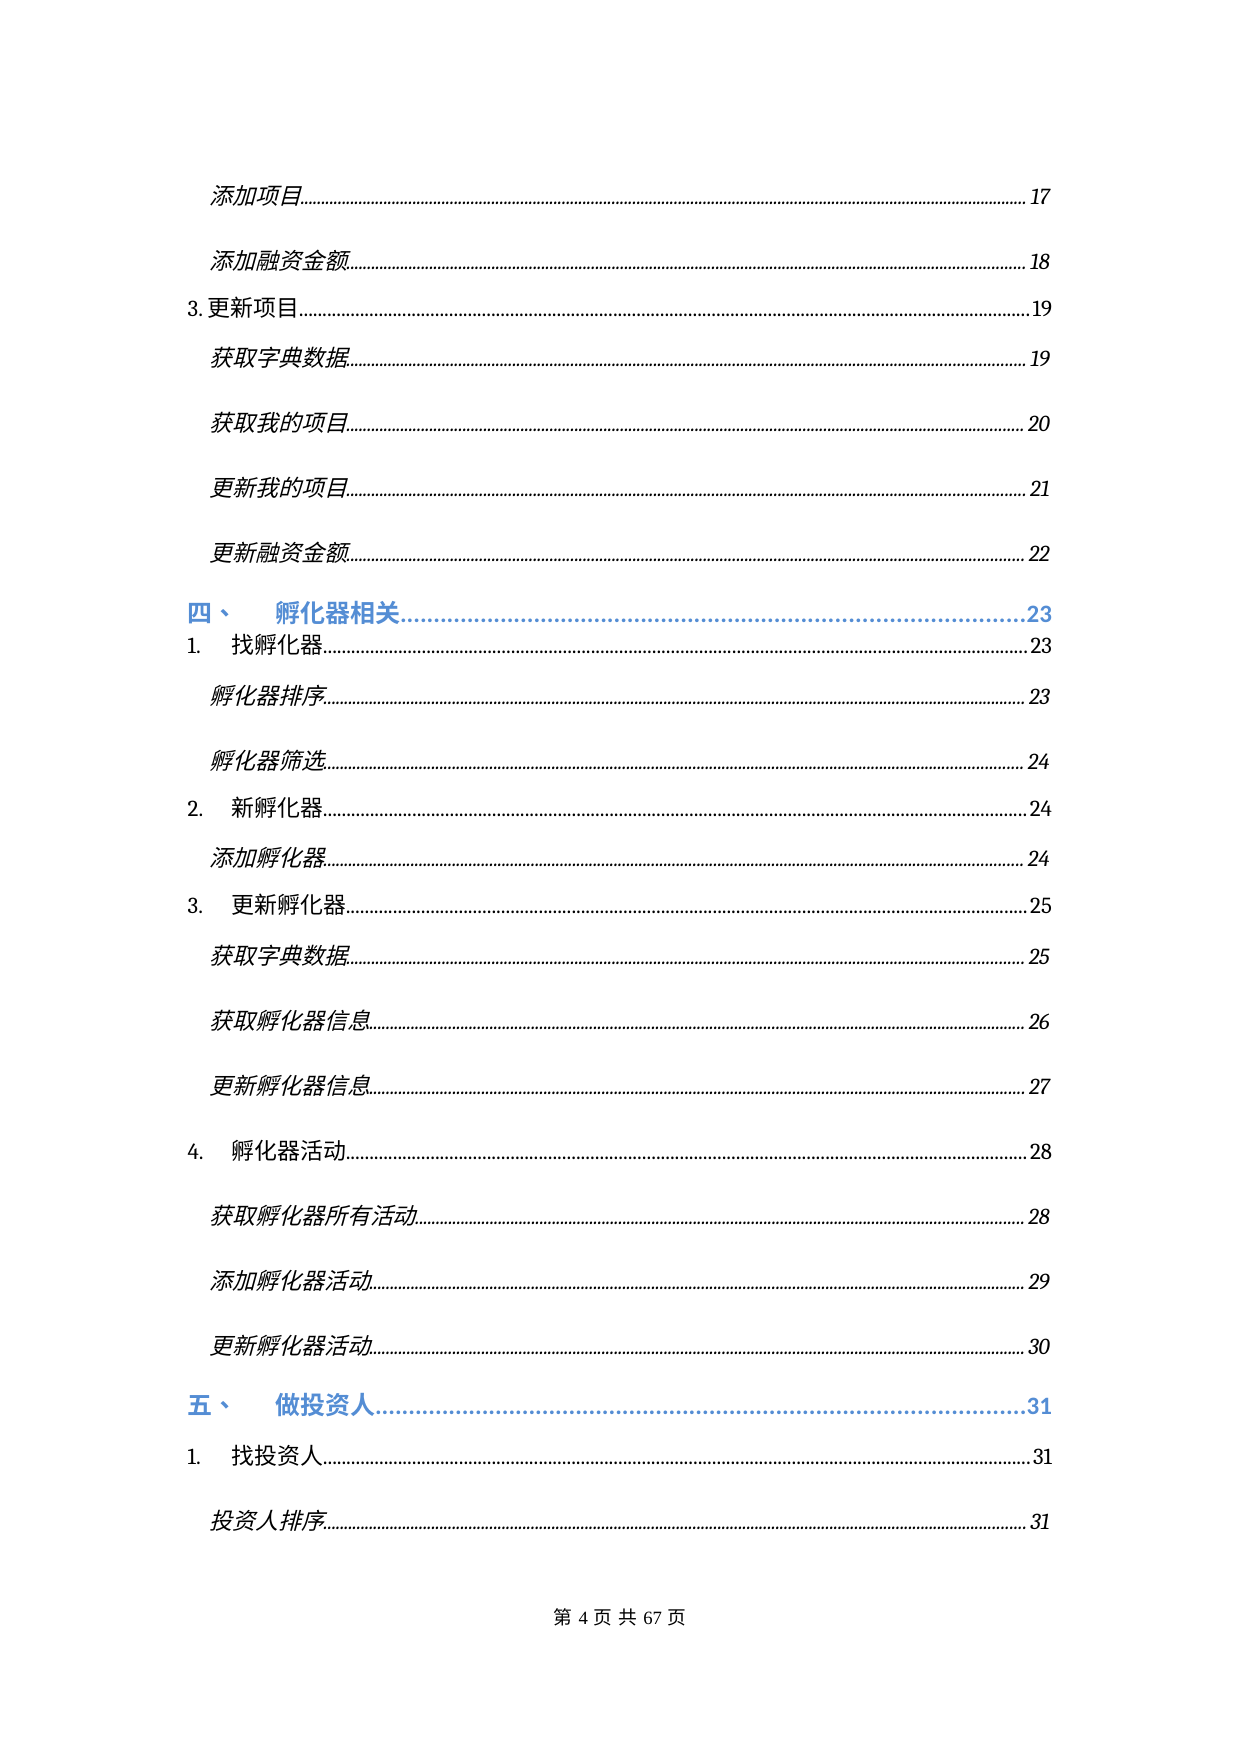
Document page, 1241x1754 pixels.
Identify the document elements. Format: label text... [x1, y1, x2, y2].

text 添加孵化器活动 29 [209, 1247, 1053, 1312]
text 获取孵化器所有活动 28 [209, 1182, 1053, 1247]
text 更新融资金额 22 [209, 519, 1053, 584]
text 添加项目 17 [209, 162, 1053, 227]
text 更新孵化器信息 27 [209, 1052, 1053, 1117]
text 获取字典数据 19 [209, 324, 1053, 389]
text 孵化器排序 23 [209, 662, 1053, 727]
text 更新孵化器活动 30 [209, 1312, 1053, 1377]
text 四、 孵化器相关 23 [187, 597, 1053, 629]
text 更新我的项目 21 [209, 454, 1053, 519]
text 五、 做投资人 31 [187, 1389, 1053, 1422]
text 3. 更新项目 19 [187, 292, 1053, 324]
text 添加融资金额 18 [209, 227, 1053, 292]
text 1. 找孵化器 23 [187, 629, 1053, 662]
text 2. 新孵化器 24 [187, 792, 1053, 824]
text 获取字典数据 25 [209, 922, 1053, 987]
text 投资人排序 31 [209, 1487, 1053, 1552]
text 获取孵化器信息 26 [209, 987, 1053, 1052]
text 4. 孵化器活动 28 [187, 1117, 1053, 1182]
text 获取我的项目 20 [209, 389, 1053, 454]
text 1. 找投资人 31 [187, 1422, 1053, 1487]
text 孵化器筛选 24 [209, 727, 1053, 792]
text 3. 更新孵化器 25 [187, 889, 1053, 922]
text 添加孵化器 24 [209, 824, 1053, 889]
